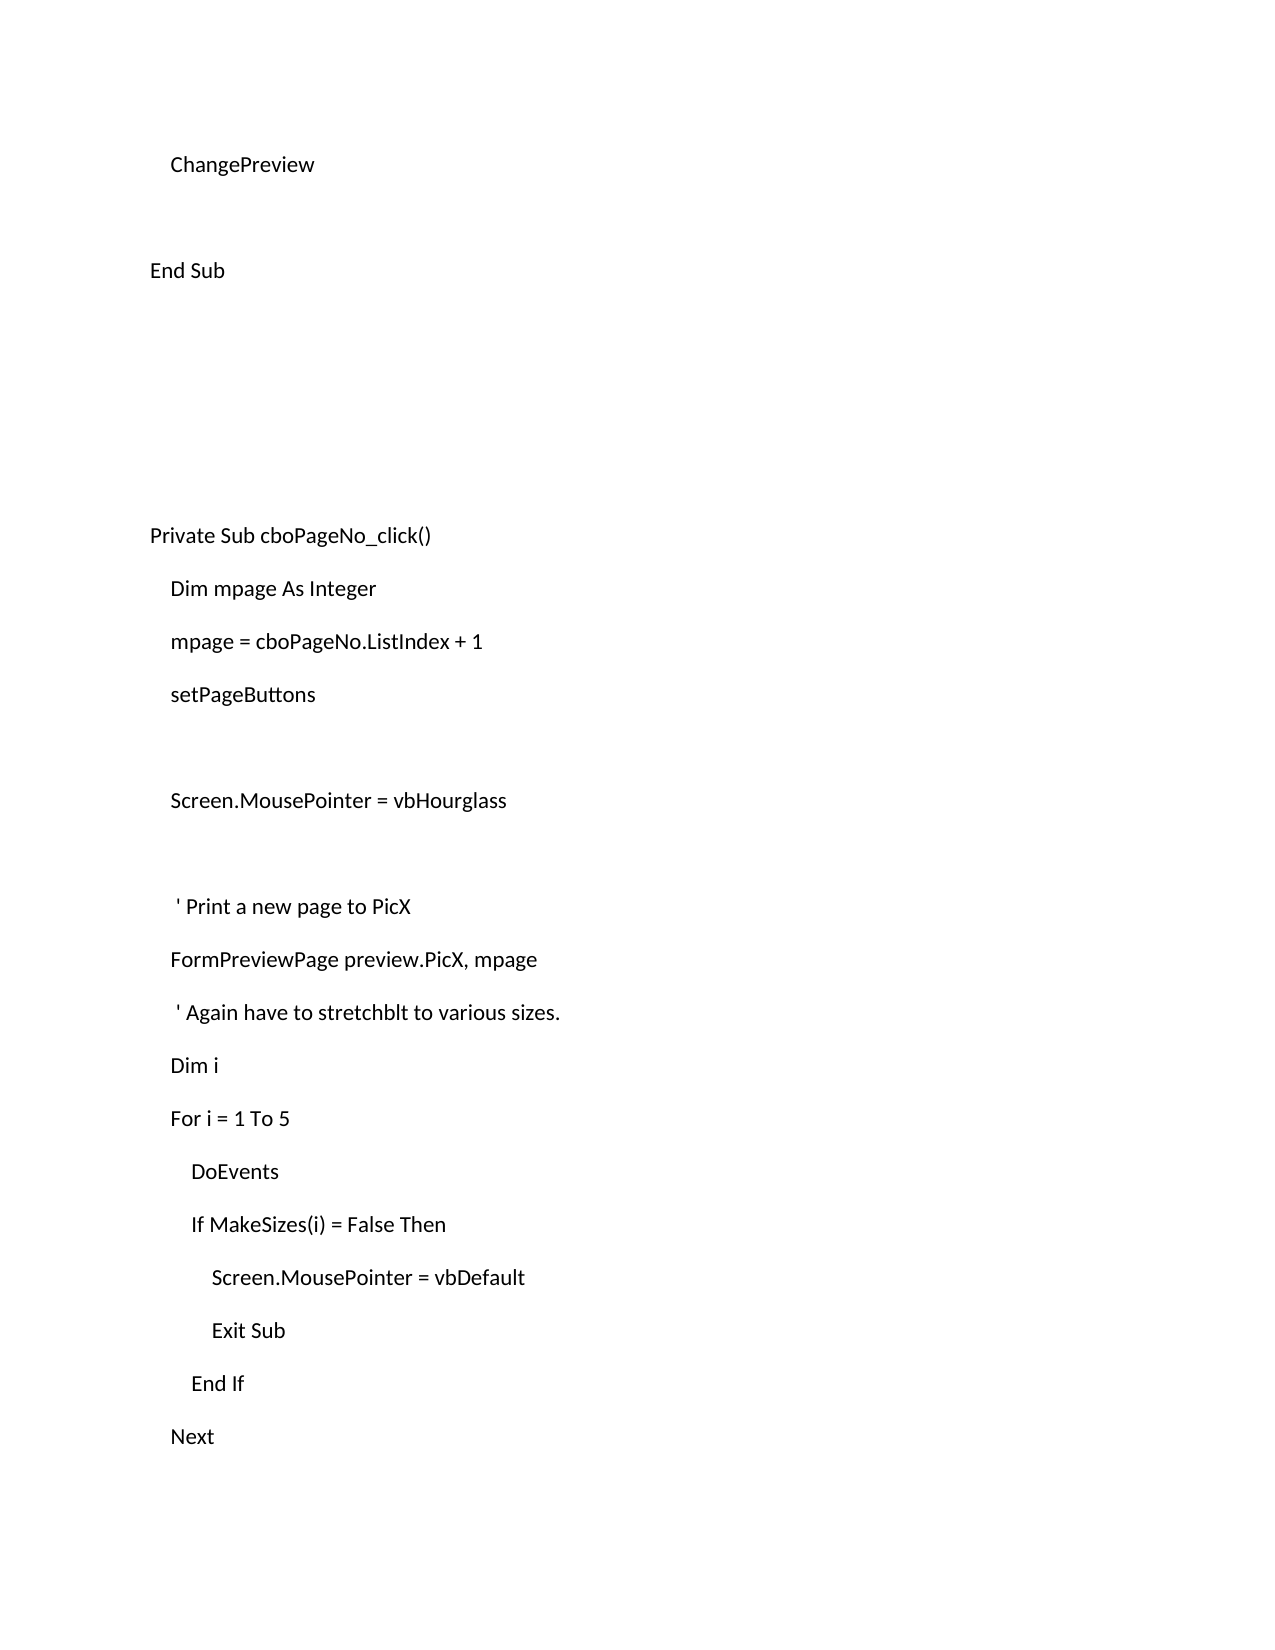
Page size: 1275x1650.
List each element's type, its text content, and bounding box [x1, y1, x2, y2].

text Dim i [150, 1051, 1125, 1079]
text Exit Sub [150, 1316, 1125, 1344]
text End If [150, 1369, 1125, 1397]
text ' Again have to stretchblt to various sizes. [150, 998, 1125, 1026]
text If MakeSizes(i) = False Then [150, 1210, 1125, 1238]
text Private Sub cboPageNo_click() [150, 521, 1125, 549]
text Screen.MousePointer = vbDefault [150, 1263, 1125, 1291]
text FormPreviewPage preview.PicX, mpage [150, 945, 1125, 973]
text ' Print a new page to PicX [150, 892, 1125, 920]
text Screen.MousePointer = vbHourglass [150, 786, 1125, 814]
text For i = 1 To 5 [150, 1104, 1125, 1132]
text Dim mpage As Integer [150, 574, 1125, 602]
text setPageButtons [150, 680, 1125, 708]
text Next [150, 1422, 1125, 1451]
text End Sub [150, 256, 1125, 284]
text mpage = cboPageNo.ListIndex + 1 [150, 627, 1125, 655]
text ChangePreview [150, 150, 1125, 178]
text DoEvents [150, 1157, 1125, 1185]
